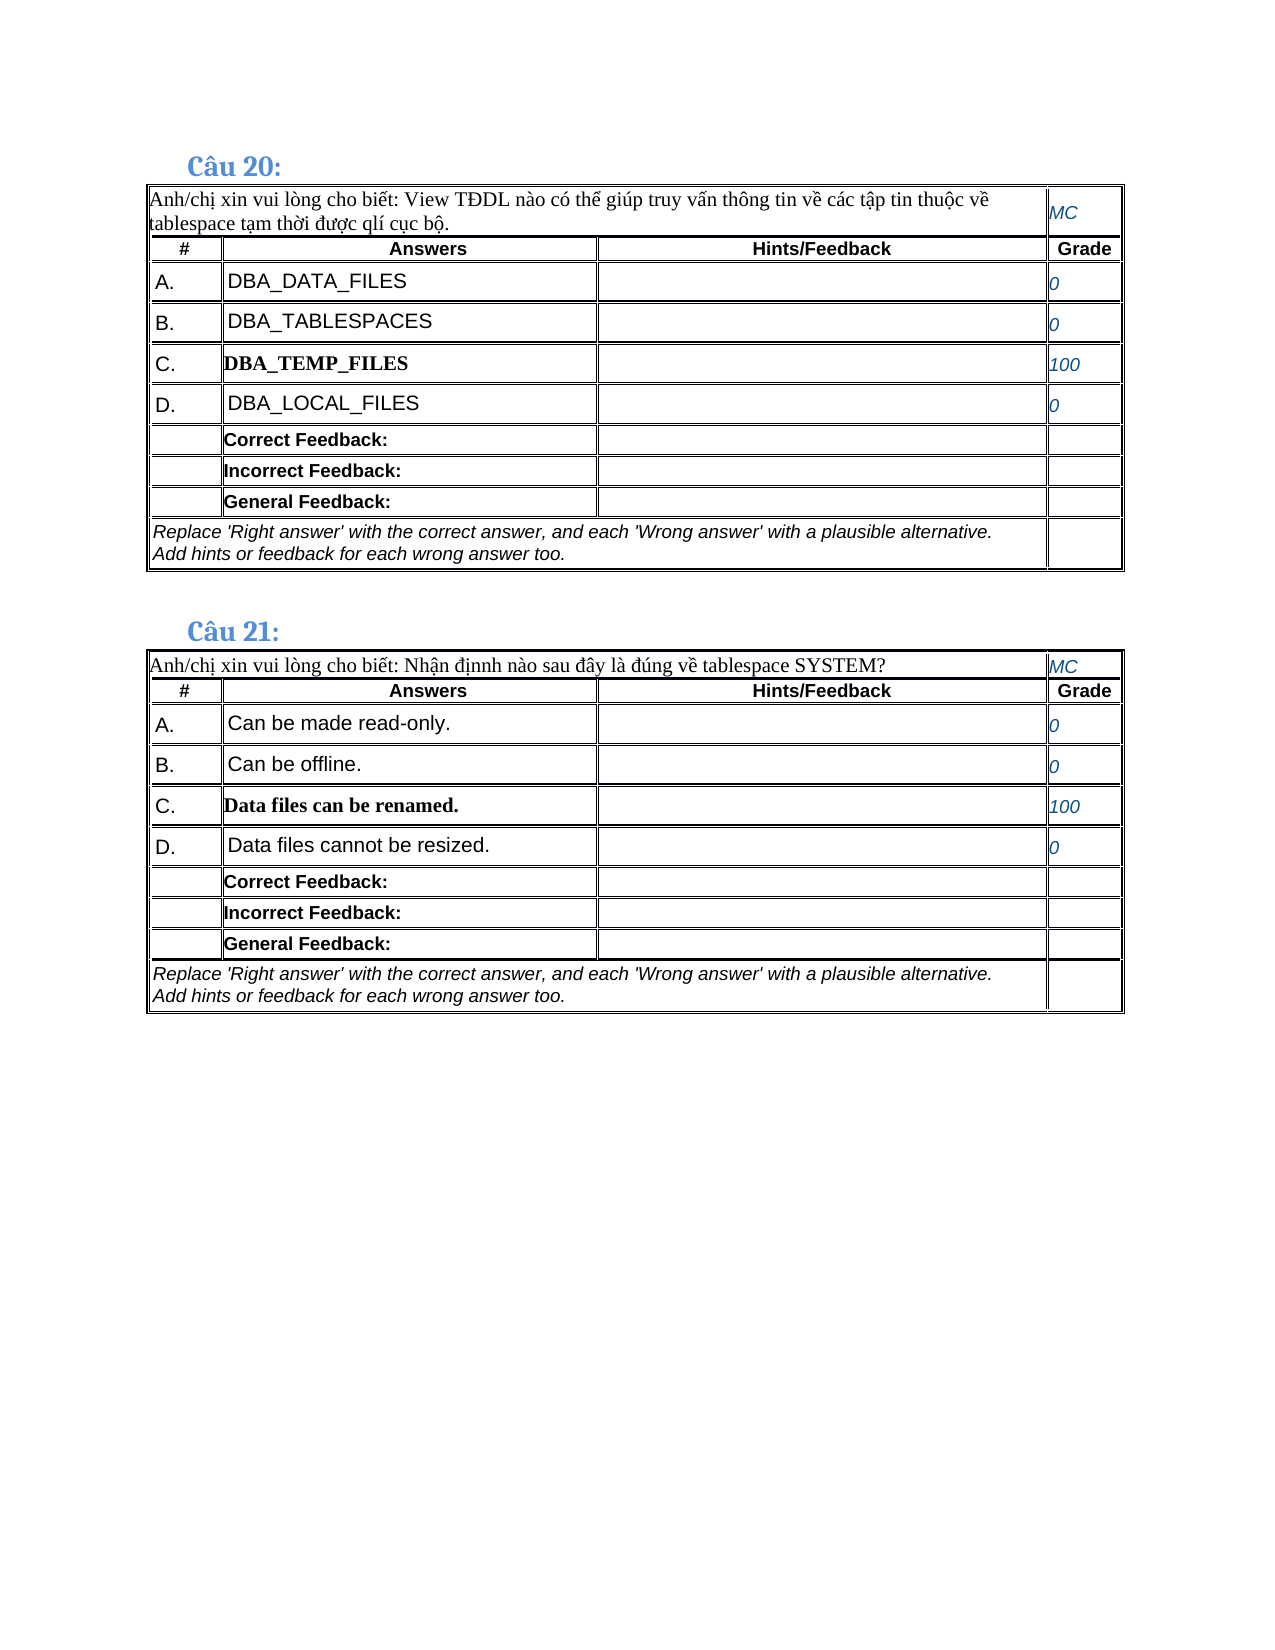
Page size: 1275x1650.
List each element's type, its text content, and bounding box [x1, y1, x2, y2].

table_cell [148, 423, 222, 454]
table_cell [599, 930, 1046, 958]
table_cell [599, 868, 1046, 896]
table_cell [599, 304, 1046, 341]
table_cell Incorrect Feedback: [224, 899, 596, 927]
table_cell [599, 263, 1046, 300]
table_cell DBA_DATA_FILES [224, 263, 596, 300]
table_cell Can be made read-only. [224, 705, 596, 743]
table_cell [150, 300, 221, 341]
table_cell 0 [1048, 382, 1123, 423]
table_cell [1048, 485, 1123, 516]
table_header MC [1048, 187, 1121, 235]
table_cell Replace 'Right answer' with the correct answer, and each 'Wrong answer' with a plausible alternative. Add hints or feedback for each wrong answer too. [148, 958, 1048, 1011]
table_cell [148, 896, 222, 927]
table_cell [148, 454, 222, 485]
table_cell Correct Feedback: [224, 426, 596, 454]
table_cell [599, 488, 1046, 516]
table_cell General Feedback: [224, 488, 596, 516]
table_cell [599, 746, 1046, 783]
table_cell Grade [1049, 235, 1121, 260]
table_cell Incorrect Feedback: [224, 457, 596, 485]
table_cell Correct Feedback: [224, 868, 596, 896]
table_cell Data files can be renamed. [224, 787, 596, 824]
table_cell [150, 341, 221, 382]
table_cell 100 [1049, 783, 1122, 824]
table_cell General Feedback: [224, 930, 596, 958]
table_cell 0 [1048, 702, 1123, 743]
table_cell [1048, 423, 1123, 454]
table_cell DBA_TABLESPACES [224, 304, 596, 341]
table_cell [1048, 516, 1123, 568]
table_cell [148, 927, 222, 958]
table_cell [1048, 454, 1123, 485]
table_cell [599, 385, 1046, 423]
table_cell Can be offline. [224, 746, 596, 783]
table_cell # [150, 235, 221, 260]
table_cell 0 [1048, 260, 1123, 300]
table_cell [148, 260, 222, 300]
table_cell Hints/Feedback [599, 238, 1046, 260]
table_cell [148, 702, 222, 743]
table_cell DBA_LOCAL_FILES [224, 385, 596, 423]
table_cell Replace 'Right answer' with the correct answer, and each 'Wrong answer' with a plausible alternative. Add hints or feedback for each wrong answer too. [148, 516, 1048, 568]
table_header MC [1048, 652, 1121, 677]
table_cell [599, 899, 1046, 927]
table_cell 0 [1048, 743, 1123, 783]
table_cell [148, 382, 222, 423]
table_cell [599, 705, 1046, 743]
table_cell [599, 457, 1046, 485]
table_cell 0 [1049, 300, 1122, 341]
table_cell Grade [1049, 677, 1121, 702]
table_header Anh/chị xin vui lòng cho biết: View TĐDL nào có thể giúp truy vấn thông tin về các tập tin thuộc về tablespace tạm thời được qlí cục bộ. [150, 187, 1048, 235]
table_header Anh/chị xin vui lòng cho biết: Nhận địnnh nào sau đây là đúng về tablespace SYSTEM? [150, 652, 1048, 677]
table_cell Answers [224, 680, 596, 702]
table_cell [148, 865, 222, 896]
table_cell [599, 828, 1046, 865]
table_cell [1048, 958, 1123, 1011]
table_cell [1048, 865, 1123, 896]
table_cell [148, 485, 222, 516]
table_cell 0 [1049, 824, 1122, 865]
table_cell [599, 787, 1046, 824]
table_cell Answers [224, 238, 596, 260]
table_cell DBA_TEMP_FILES [224, 345, 596, 382]
table_cell [1048, 896, 1123, 927]
table_cell [599, 345, 1046, 382]
table_cell [150, 783, 221, 824]
table_cell Hints/Feedback [599, 680, 1046, 702]
table_cell # [150, 677, 221, 702]
table_cell 100 [1049, 341, 1122, 382]
table_cell [1048, 927, 1123, 958]
table_cell [150, 824, 221, 865]
table_cell Data files cannot be resized. [224, 828, 596, 865]
table_cell [599, 426, 1046, 454]
table_cell [148, 743, 222, 783]
